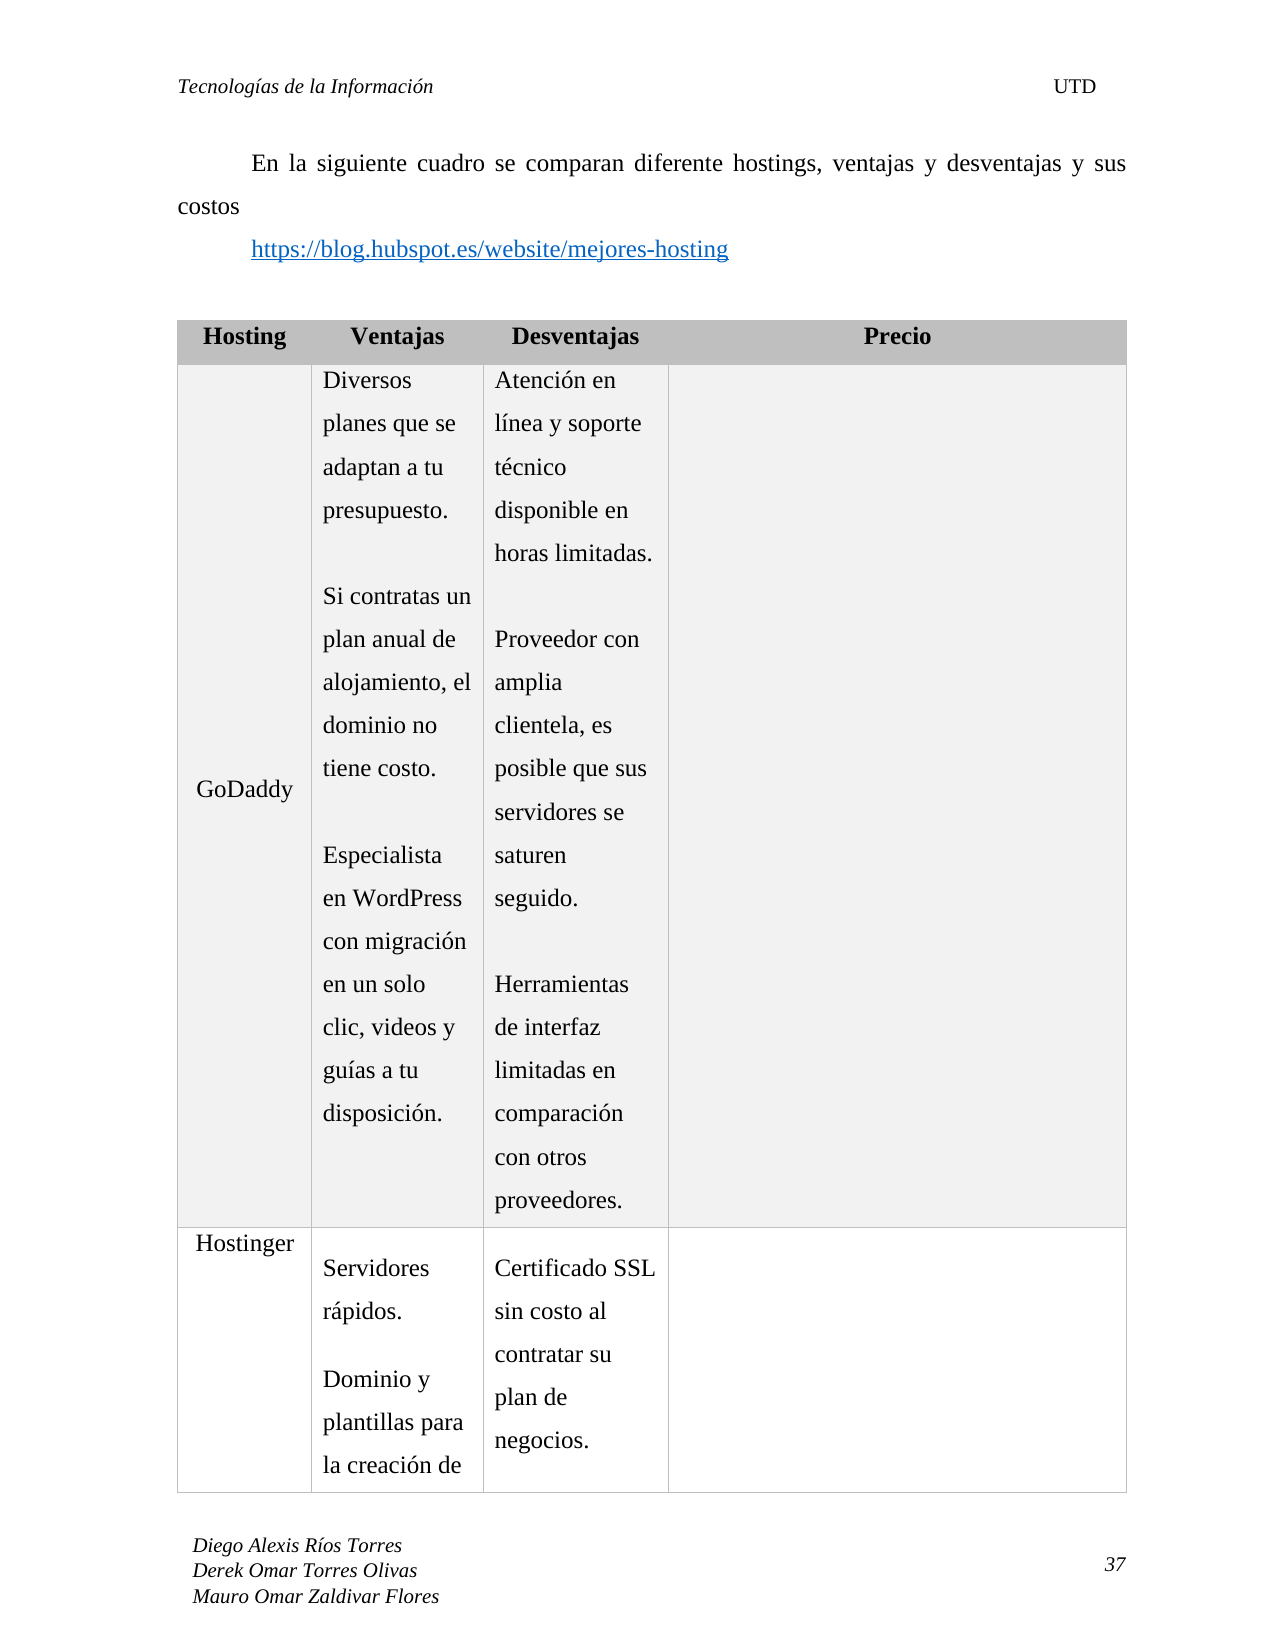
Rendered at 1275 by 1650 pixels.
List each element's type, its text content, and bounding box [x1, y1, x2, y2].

table_header Ventajas [312, 321, 483, 364]
table_header Precio [669, 321, 1126, 364]
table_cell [484, 1228, 668, 1492]
table_cell Atención en línea y soporte técnico disponible en horas limitadas. Proveedor con amplia clientela, es posible que sus servidores se saturen seguido. Herramientas de interfaz limitadas en comparación con otros proveedores. [484, 365, 668, 1227]
table_cell GoDaddy [178, 365, 311, 1227]
table_header Desventajas [484, 321, 668, 364]
table_cell Hostinger [178, 1228, 311, 1492]
table_cell [669, 1228, 1126, 1492]
text https://blog.hubspot.es/website/mejores-hosting [177, 234, 1127, 263]
table_cell Diversos planes que se adaptan a tu presupuesto. Si contratas un plan anual de alojamiento, el dominio no tiene costo. Especialista en WordPress con migración en un solo clic, videos y guías a tu disposición. [312, 365, 483, 1227]
text En la siguiente cuadro se comparan diferente hostings, ventajas y desventajas y sus costos [177, 148, 1127, 219]
table_header Hosting [178, 321, 311, 364]
table_cell [669, 365, 1126, 1227]
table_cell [312, 1228, 483, 1492]
